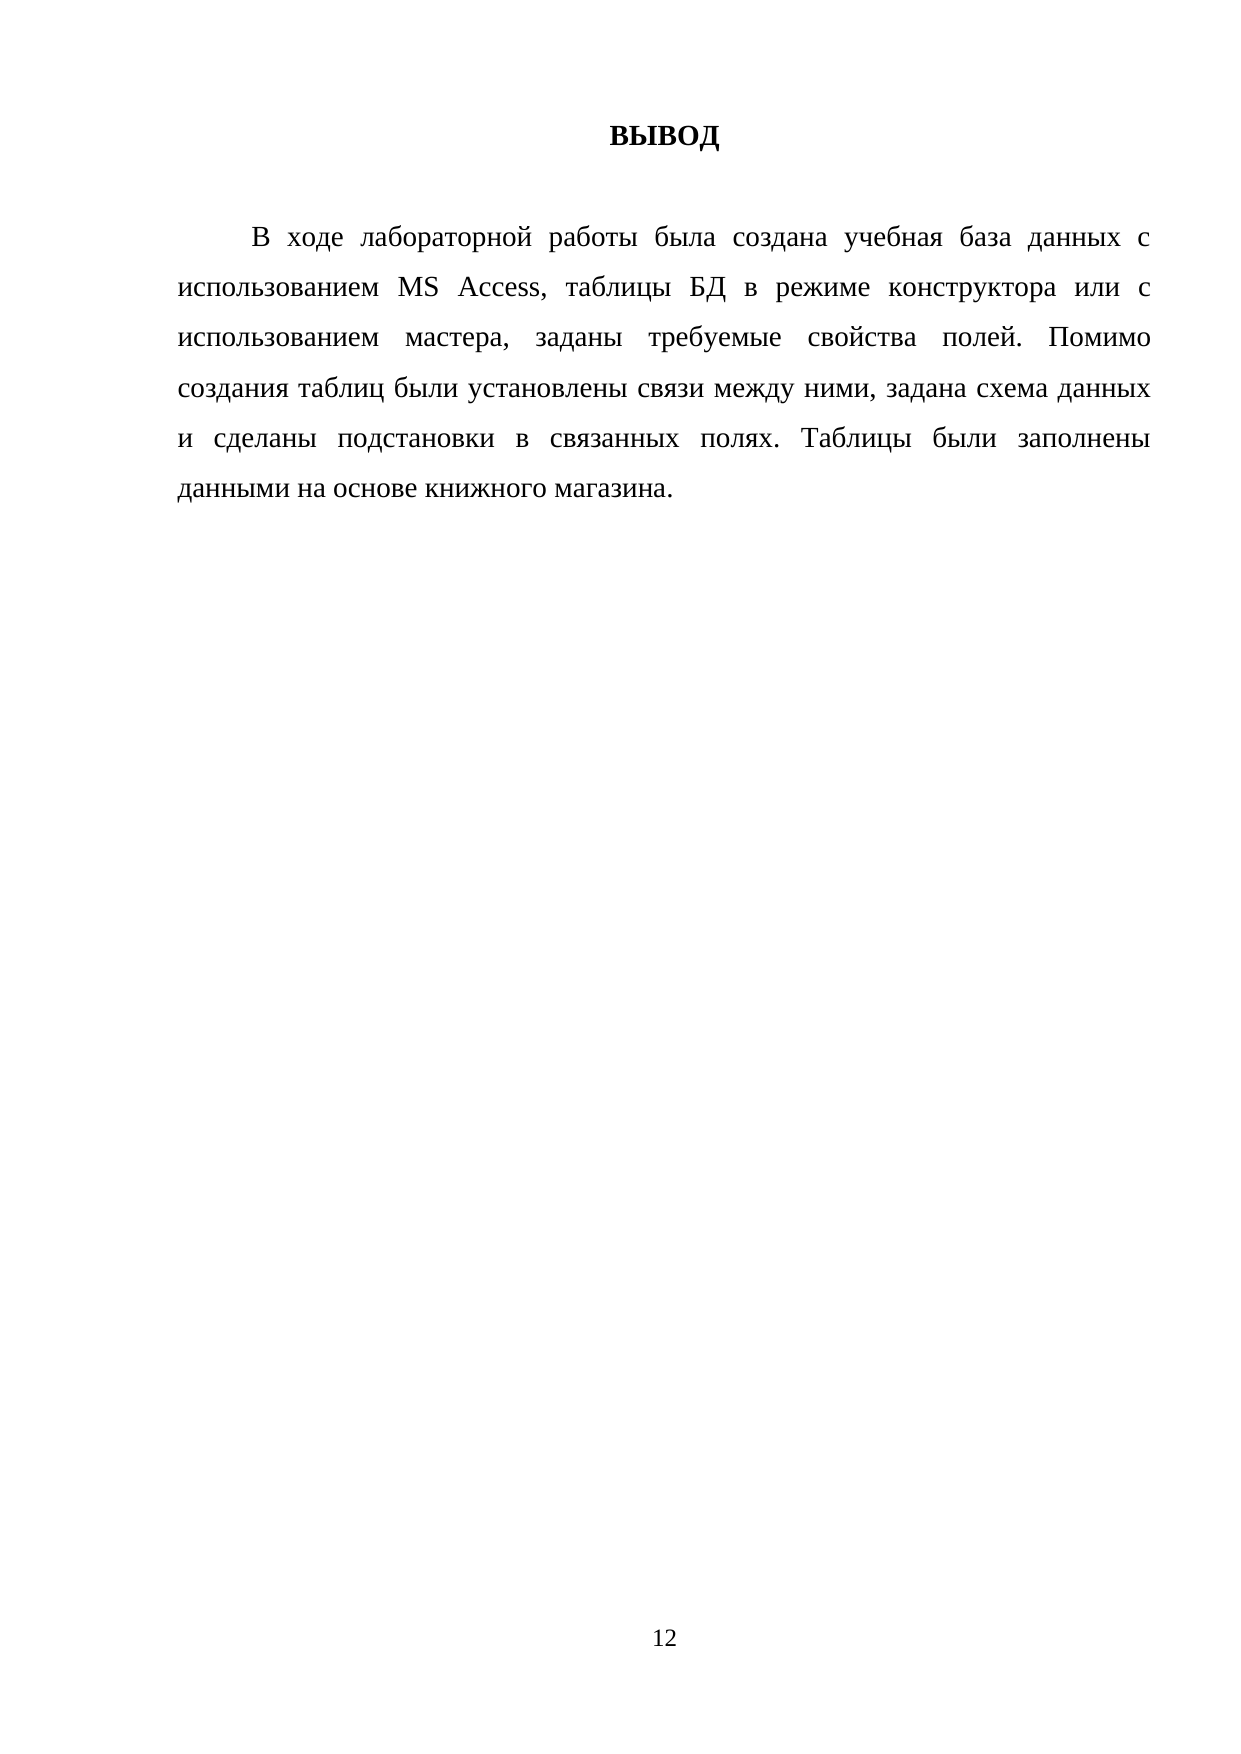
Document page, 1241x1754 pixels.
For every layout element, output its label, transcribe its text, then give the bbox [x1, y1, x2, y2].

text ВЫВОД [177, 118, 1152, 152]
text В ходе лабораторной работы была создана учебная база данных с использованием MS Access, таблицы БД в режиме конструктора или с использованием мастера, заданы требуемые свойства полей. Помимо создания таблиц были установлены связи между ними, задана схема данных и сделаны подстановки в связанных полях. Таблицы были заполнены данными на основе книжного магазина. [177, 219, 1152, 504]
